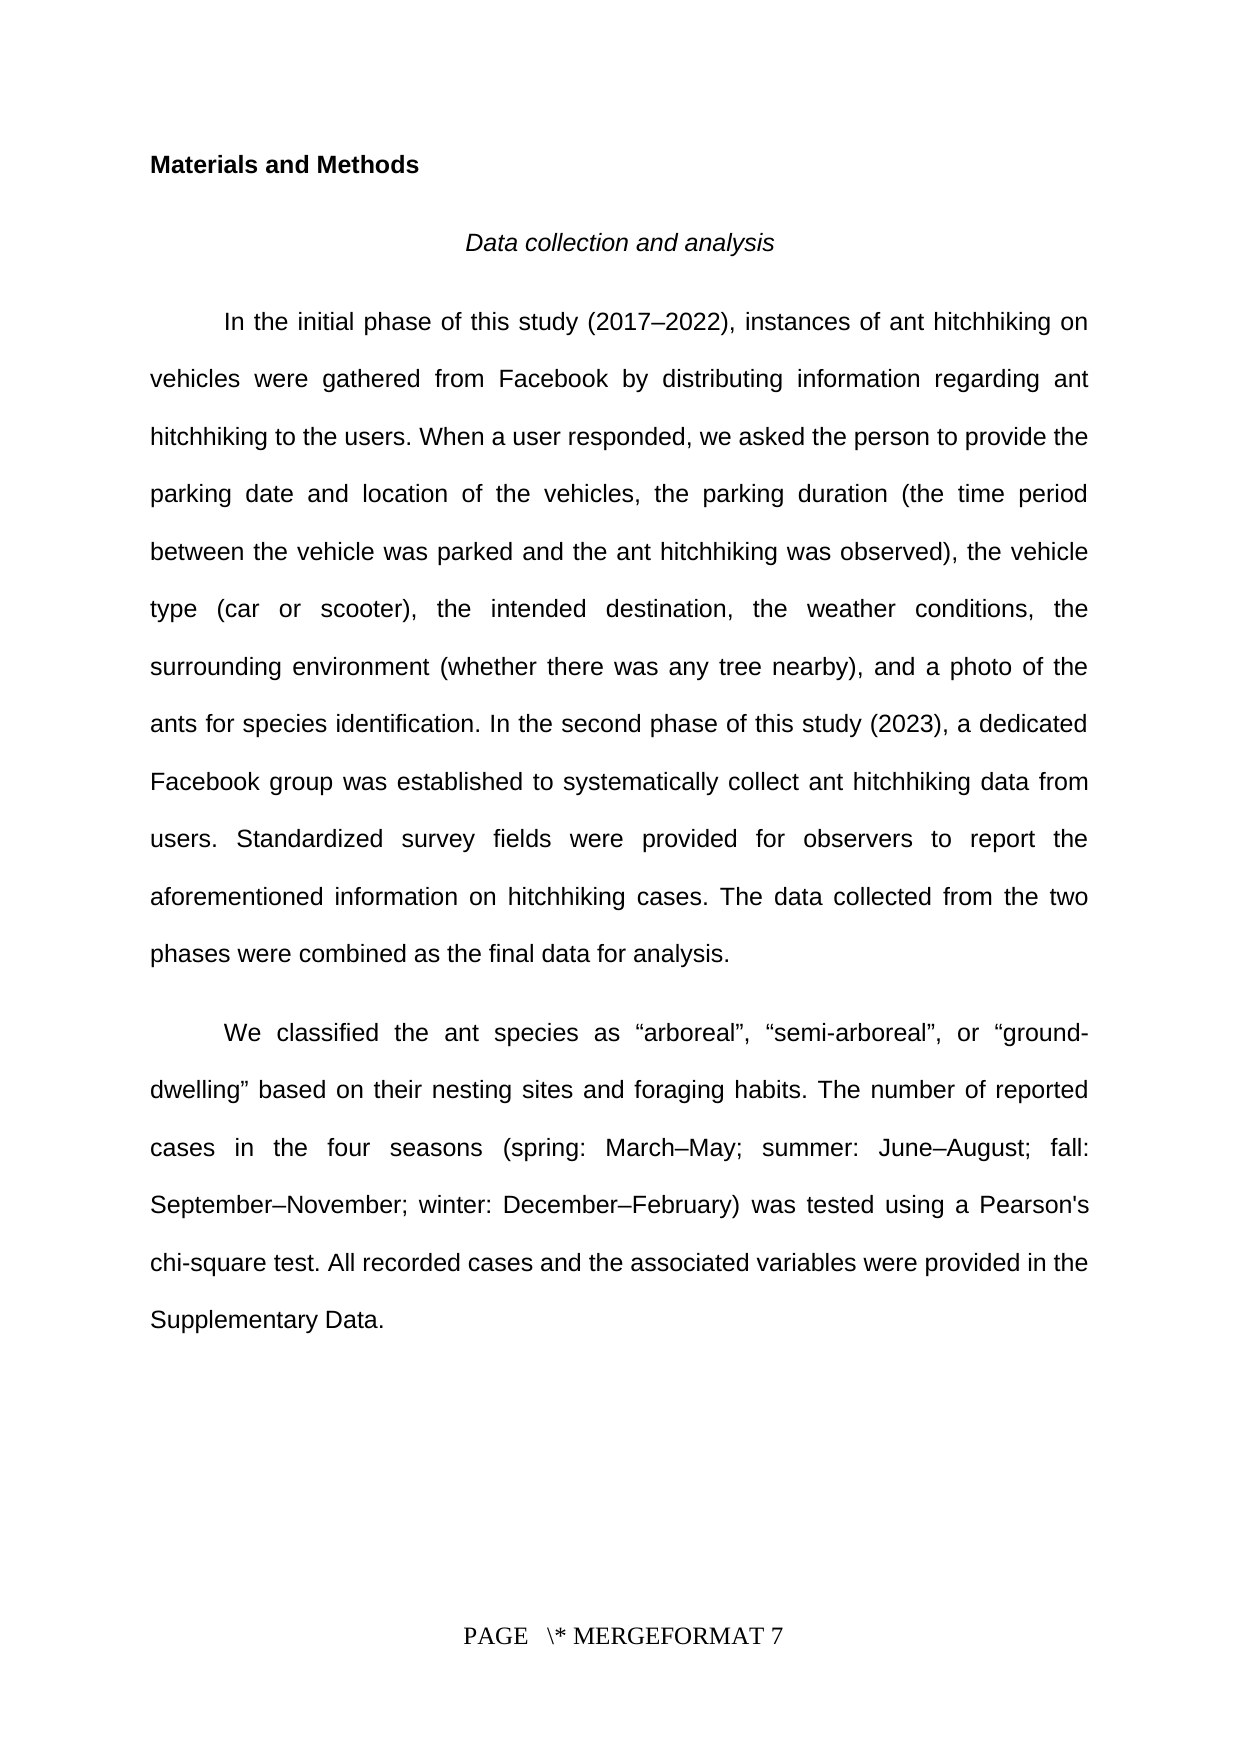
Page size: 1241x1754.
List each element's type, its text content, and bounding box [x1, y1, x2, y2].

text We classified the ant species as “arboreal”, “semi-arboreal”, or “ground-dwelling” based on their nesting sites and foraging habits. The number of reported cases in the four seasons (spring: March–May; summer: June–August; fall: September–November; winter: December–February) was tested using a Pearson's chi-square test. All recorded cases and the associated variables were provided in the Supplementary Data. [150, 1017, 1090, 1334]
text Materials and Methods [150, 150, 1090, 179]
text Data collection and analysis [150, 228, 1090, 257]
text In the initial phase of this study (2017–2022), instances of ant hitchhiking on vehicles were gathered from Facebook by distributing information regarding ant hitchhiking to the users. When a user responded, we asked the person to provide the parking date and location of the vehicles, the parking duration (the time period between the vehicle was parked and the ant hitchhiking was observed), the vehicle type (car or scooter), the intended destination, the weather conditions, the surrounding environment (whether there was any tree nearby), and a photo of the ants for species identification. In the second phase of this study (2023), a dedicated Facebook group was established to systematically collect ant hitchhiking data from users. Standardized survey fields were provided for observers to report the aforementioned information on hitchhiking cases. The data collected from the two phases were combined as the final data for analysis. [150, 307, 1090, 968]
